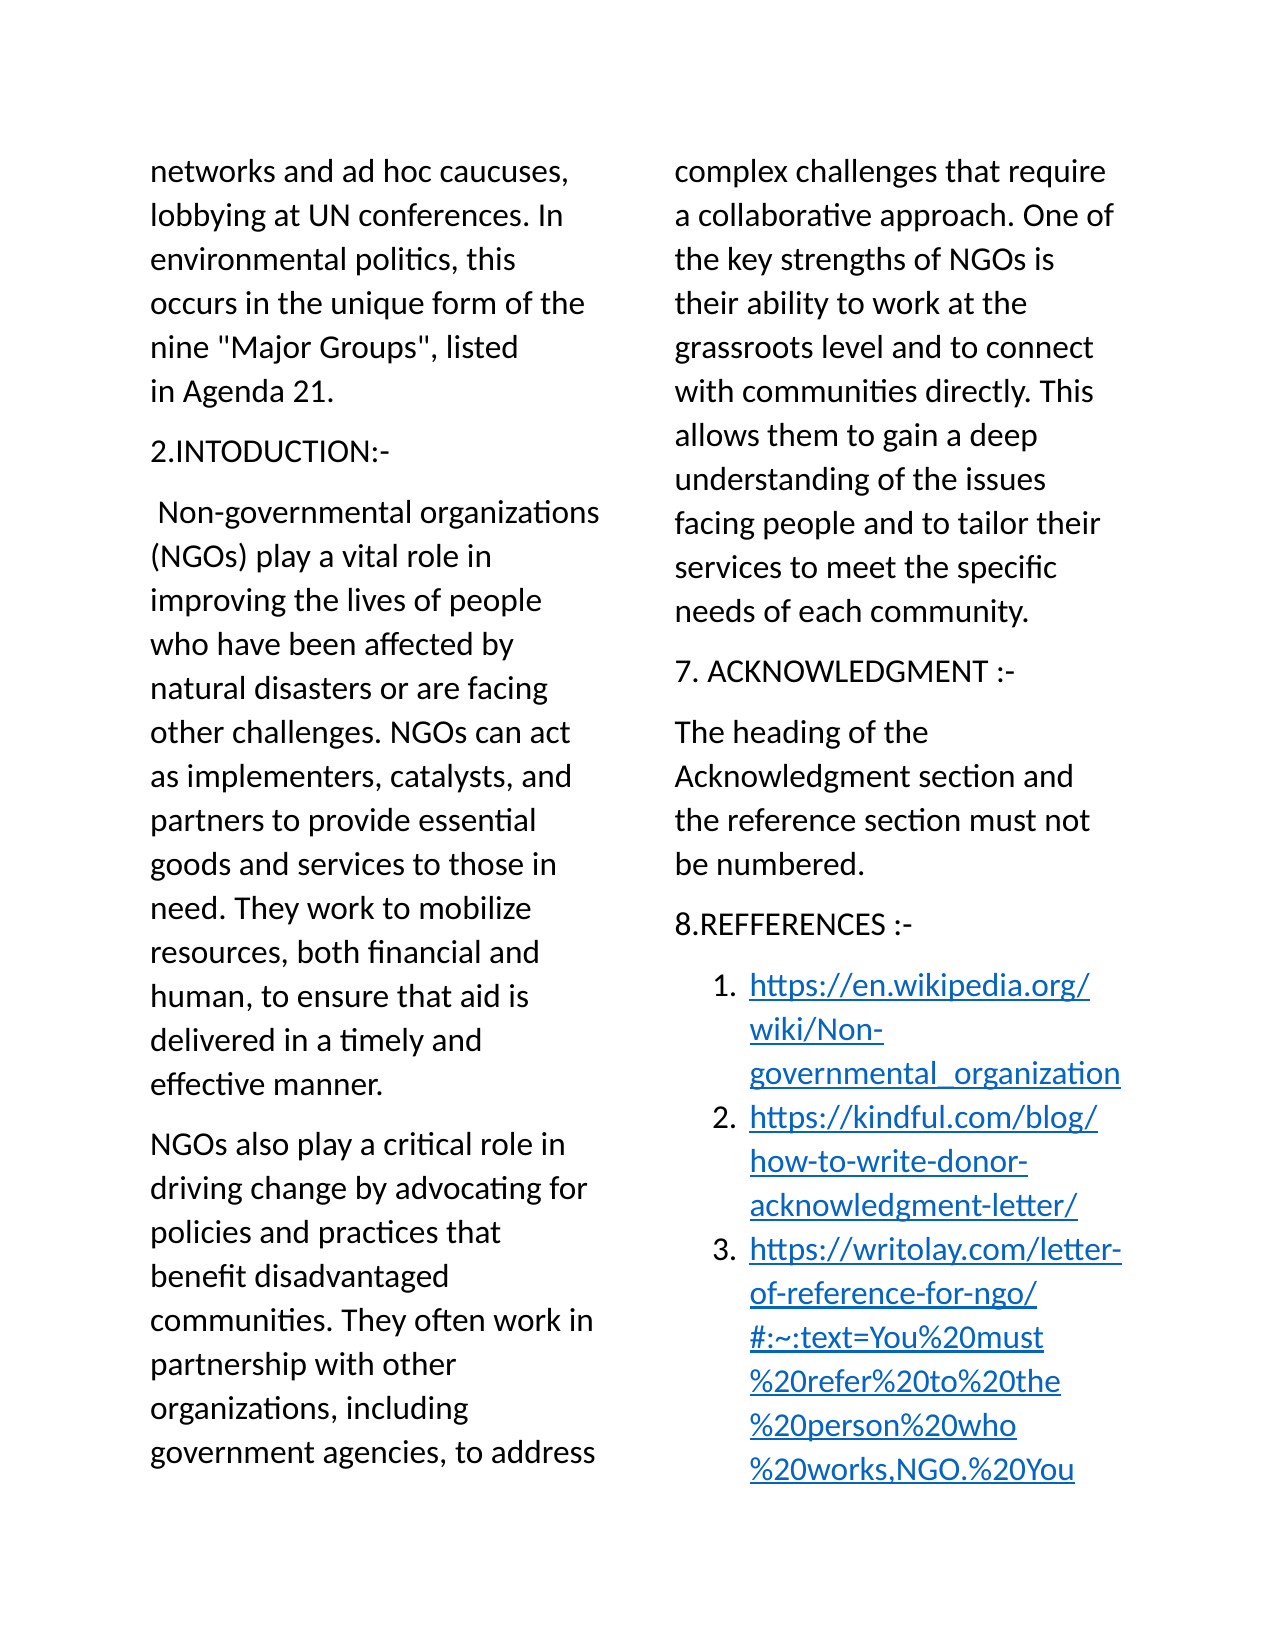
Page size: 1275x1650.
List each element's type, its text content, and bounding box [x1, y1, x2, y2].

list https://kindful.com/blog/how-to-write-donor-acknowledgment-letter/ [712, 1096, 1125, 1224]
text 8.REFFERENCES :- [674, 903, 1125, 944]
text NGOs also play a critical role in driving change by advocating for policies and practices that benefit disadvantaged communities. They often work in partnership with other organizations, including government agencies, to address complex challenges that require a collaborative approach. One of the key strengths of NGOs is their ability to work at the grassroots level and to connect with communities directly. This allows them to gain a deep understanding of the issues facing people and to tailor their services to meet the specific needs of each community. [674, 150, 1125, 630]
text Non-governmental organizations (NGOs) play a vital role in improving the lives of people who have been affected by natural disasters or are facing other challenges. NGOs can act as implementers, catalysts, and partners to provide essential goods and services to those in need. They work to mobilize resources, both financial and human, to ensure that aid is delivered in a timely and effective manner. [150, 491, 601, 1103]
text NGOs also play a critical role in driving change by advocating for policies and practices that benefit disadvantaged communities. They often work in partnership with other organizations, including government agencies, to address complex challenges that require a collaborative approach. One of the key strengths of NGOs is their ability to work at the grassroots level and to connect with communities directly. This allows them to gain a deep understanding of the issues facing people and to tailor their services to meet the specific needs of each community. [150, 1123, 601, 1472]
text 2.INTODUCTION:- [150, 430, 601, 471]
list https://en.wikipedia.org/wiki/Non-governmental_organization [712, 964, 1125, 1093]
text The heading of the Acknowledgment section and the reference section must not be numbered. [674, 711, 1125, 883]
text 7. ACKNOWLEDGMENT :- [674, 650, 1125, 691]
